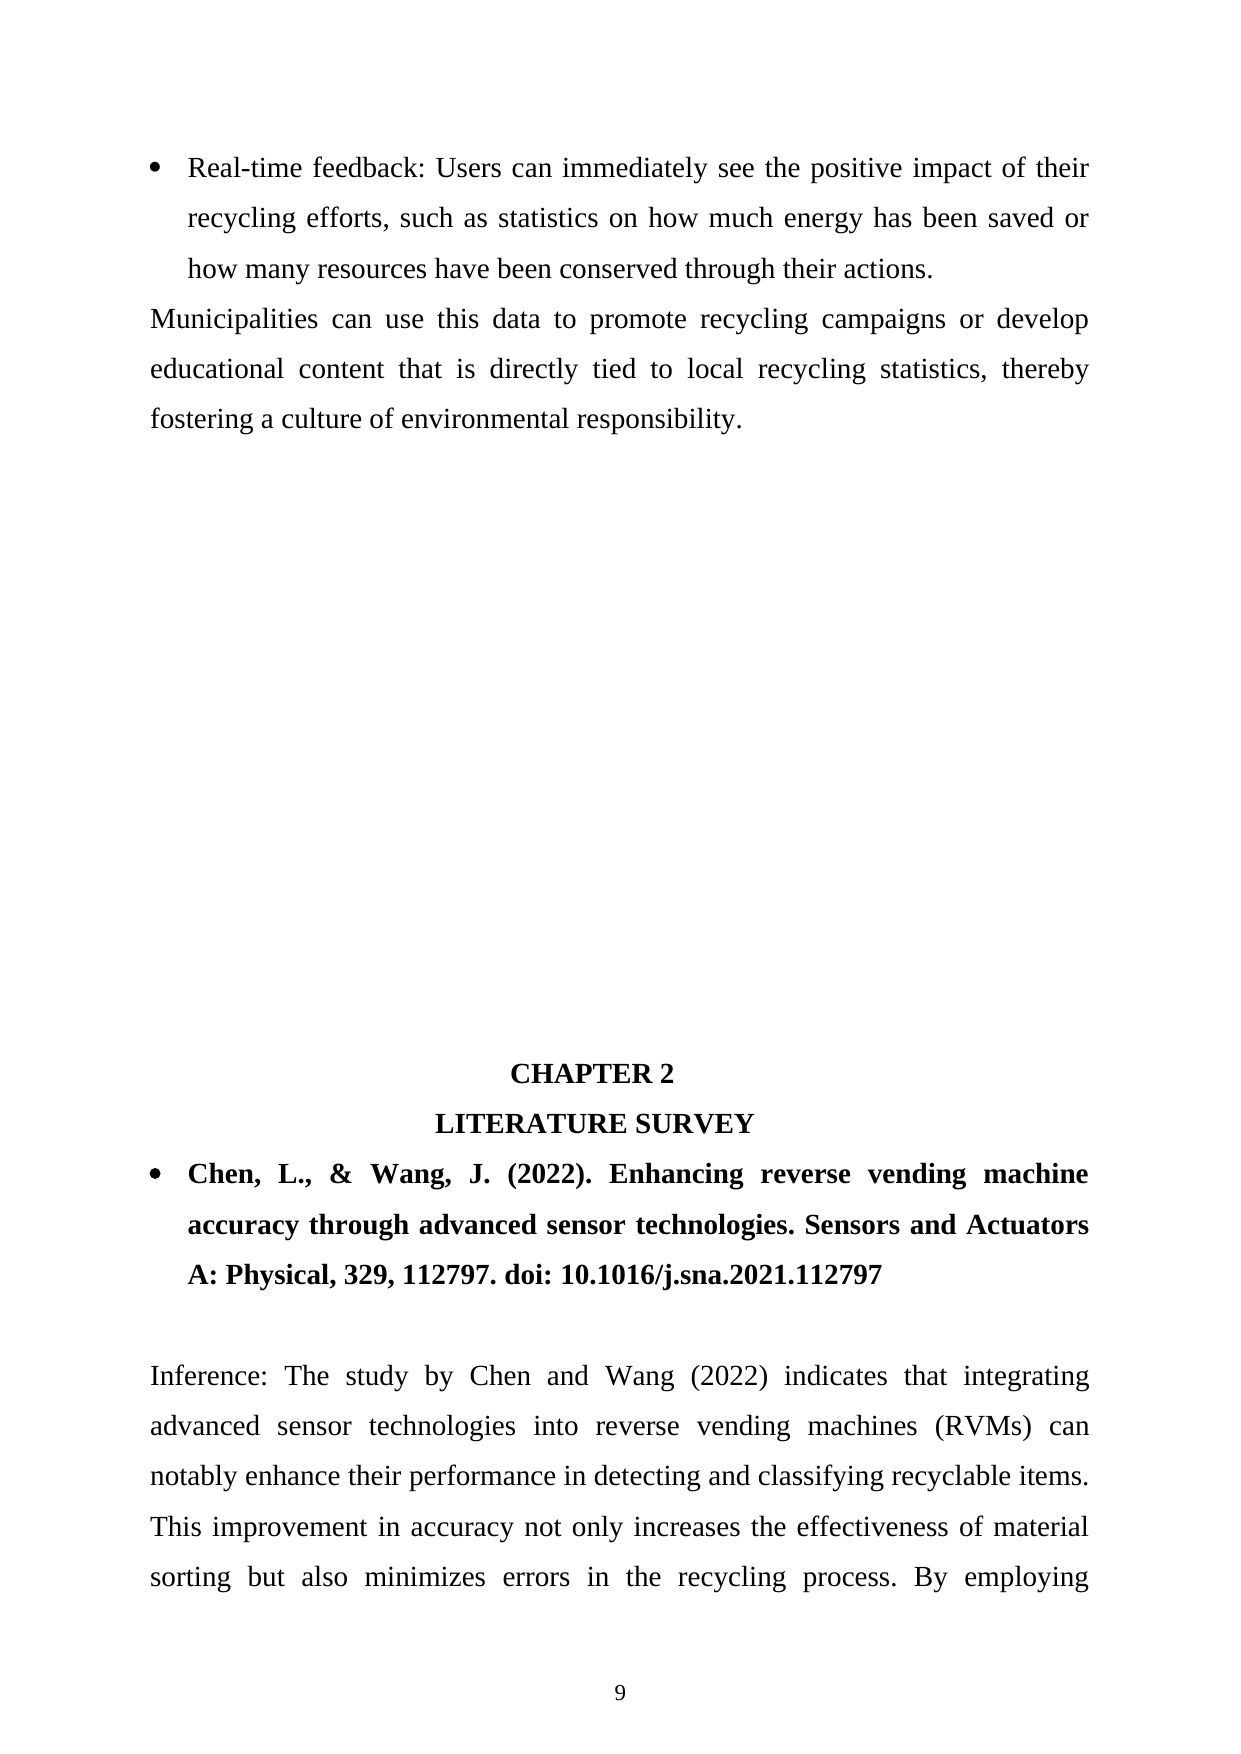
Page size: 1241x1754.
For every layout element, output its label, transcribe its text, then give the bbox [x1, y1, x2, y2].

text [150, 1358, 1090, 1592]
text CHAPTER 2 [435, 1056, 1090, 1089]
list Real-time feedback: Users can immediately see the positive impact of their recycling efforts, such as statistics on how much energy has been saved or how many resources have been conserved through their actions. [150, 150, 1090, 284]
text Municipalities can use this data to promote recycling campaigns or develop educational content that is directly tied to local recycling statistics, thereby fostering a culture of environmental responsibility. [150, 301, 1090, 435]
list Chen, L., & Wang, J. (2022). Enhancing reverse vending machine accuracy through advanced sensor technologies. Sensors and Actuators A: Physical, 329, 112797. doi: 10.1016/j.sna.2021.112797 [150, 1156, 1090, 1291]
text LITERATURE SURVEY [210, 1106, 979, 1139]
